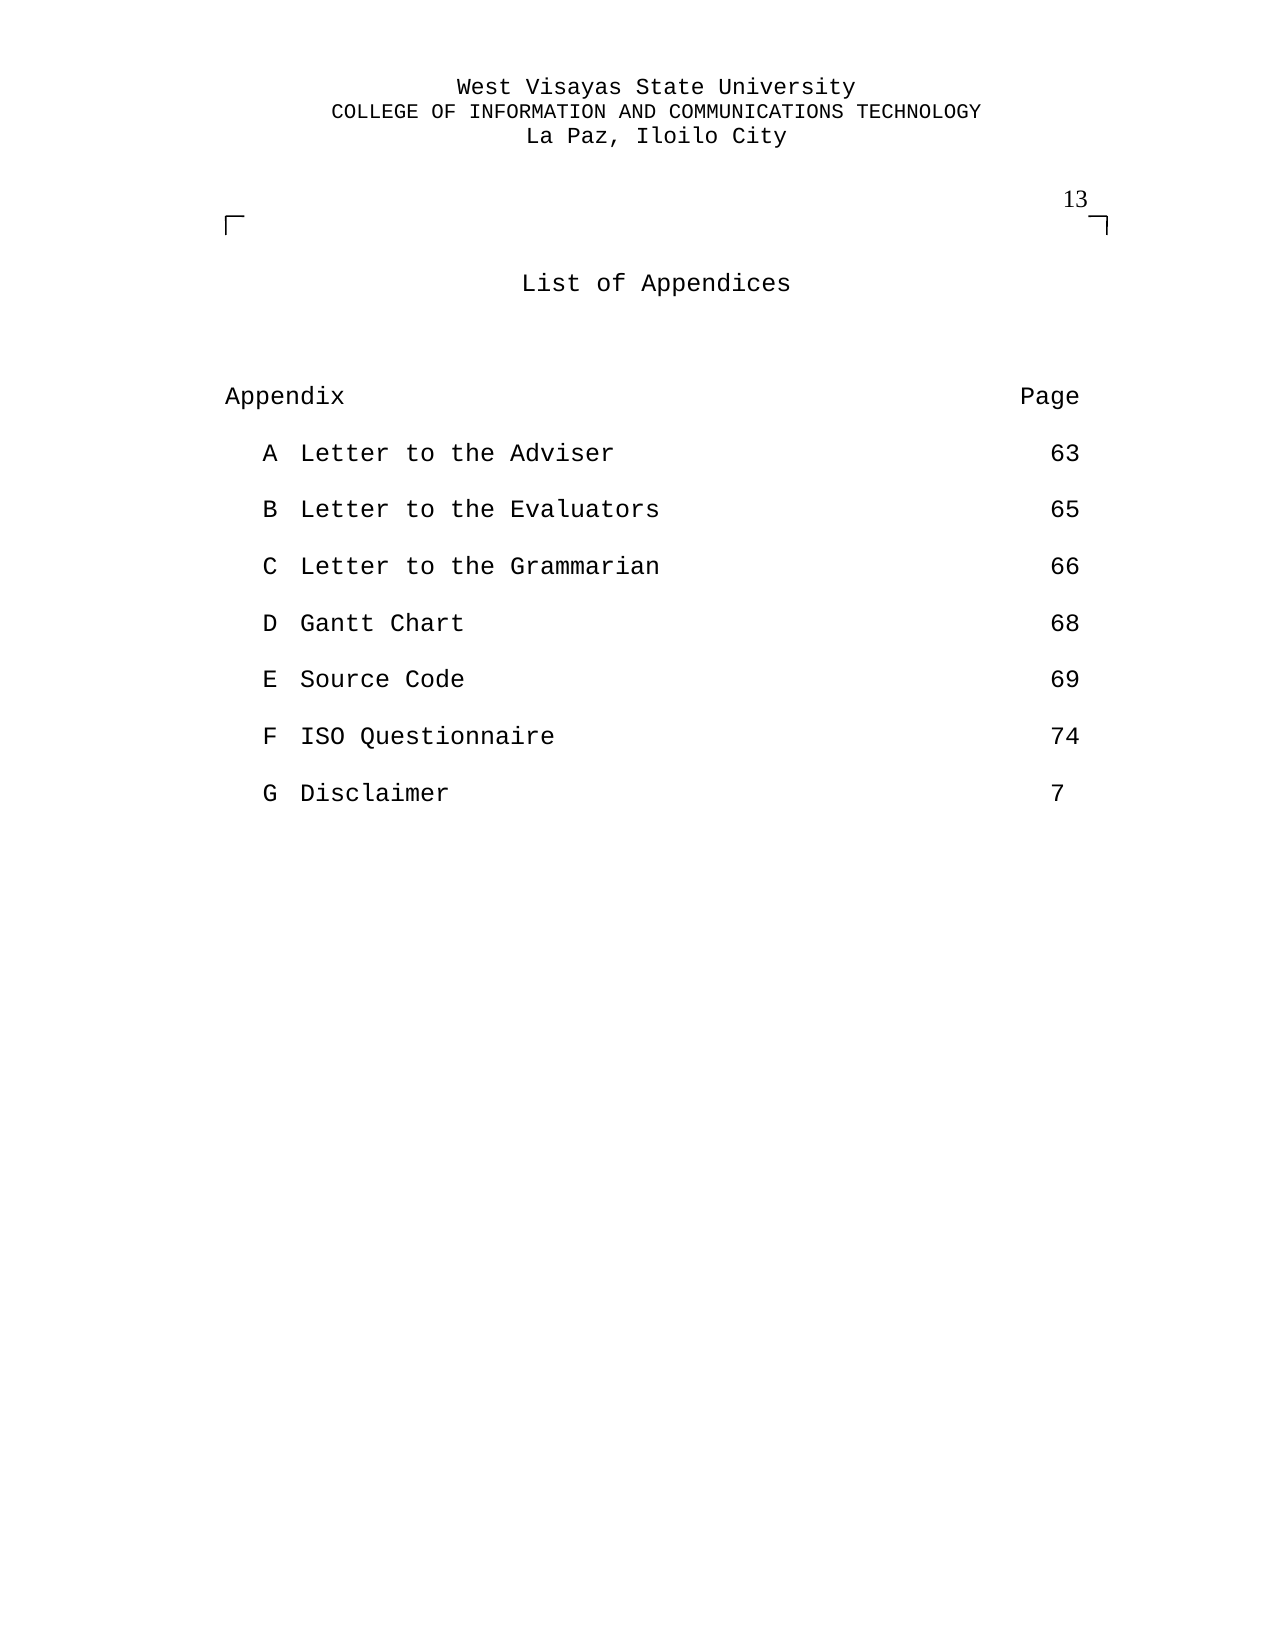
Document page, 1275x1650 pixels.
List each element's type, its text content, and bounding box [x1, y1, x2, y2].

list Disclaimer 7 [262, 780, 1087, 809]
list Letter to the Adviser 63 [262, 440, 1087, 469]
list Source Code 69 [262, 667, 1087, 695]
text Appendix Page [225, 384, 1087, 412]
list ISO Questionnaire 74 [262, 724, 1087, 752]
list Letter to the Grammarian 66 [262, 554, 1087, 582]
text List of Appendices [225, 270, 1087, 299]
list Gantt Chart 68 [262, 610, 1087, 639]
list Letter to the Evaluators 65 [262, 497, 1087, 525]
